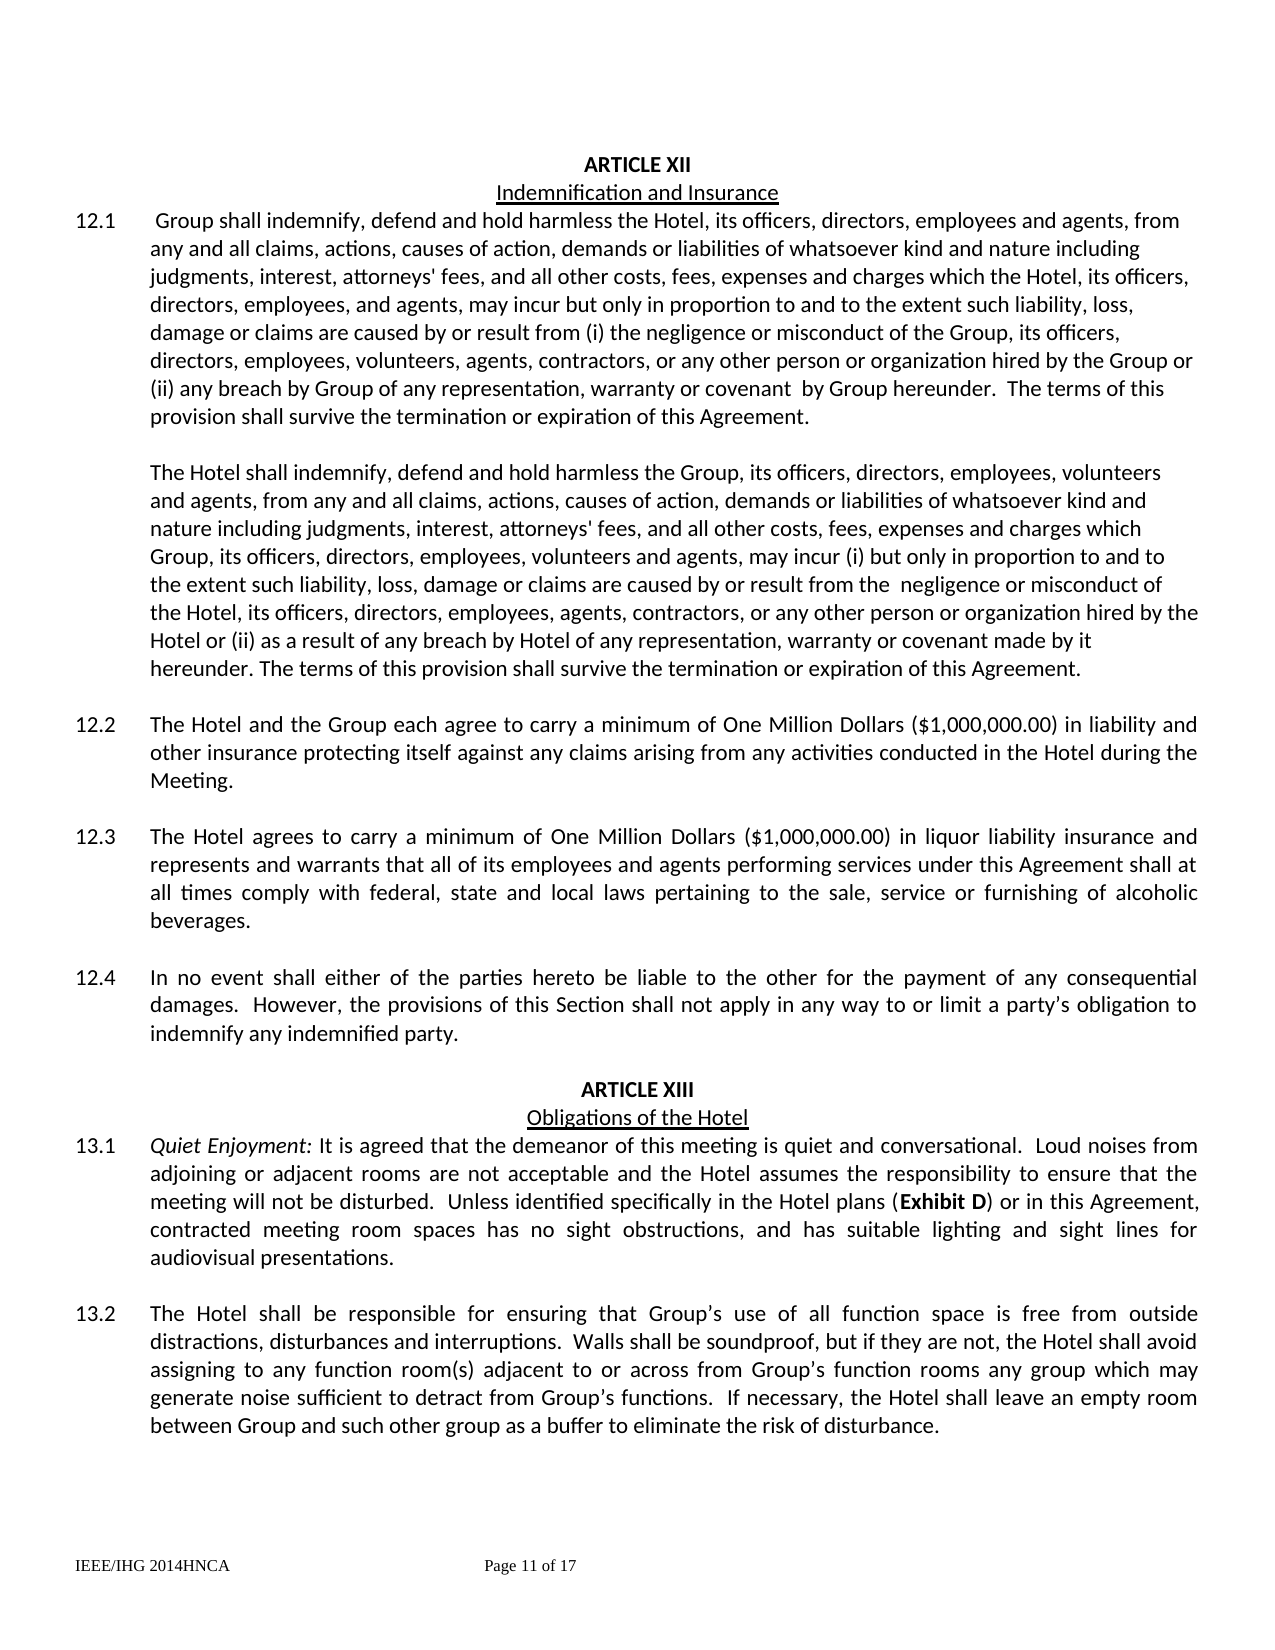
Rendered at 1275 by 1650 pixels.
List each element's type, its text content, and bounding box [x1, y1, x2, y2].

text 12.1 Group shall indemnify, defend and hold harmless the Hotel, its officers, directors, employees and agents, from any and all claims, actions, causes of action, demands or liabilities of whatsoever kind and nature including judgments, interest, attorneys' fees, and all other costs, fees, expenses and charges which the Hotel, its officers, directors, employees, and agents, may incur but only in proportion to and to the extent such liability, loss, damage or claims are caused by or result from (i) the negligence or misconduct of the Group, its officers, directors, employees, volunteers, agents, contractors, or any other person or organization hired by the Group or (ii) any breach by Group of any representation, warranty or covenant by Group hereunder. The terms of this provision shall survive the termination or expiration of this Agreement. [75, 206, 1200, 430]
text 12.4 In no event shall either of the parties hereto be liable to the other for the payment of any consequential damages. However, the provisions of this Section shall not apply in any way to or limit a party’s obligation to indemnify any indemnified party. [75, 963, 1200, 1047]
text The Hotel shall indemnify, defend and hold harmless the Group, its officers, directors, employees, volunteers and agents, from any and all claims, actions, causes of action, demands or liabilities of whatsoever kind and nature including judgments, interest, attorneys' fees, and all other costs, fees, expenses and charges which Group, its officers, directors, employees, volunteers and agents, may incur (i) but only in proportion to and to the extent such liability, loss, damage or claims are caused by or result from the negligence or misconduct of the Hotel, its officers, directors, employees, agents, contractors, or any other person or organization hired by the Hotel or (ii) as a result of any breach by Hotel of any representation, warranty or covenant made by it hereunder. The terms of this provision shall survive the termination or expiration of this Agreement. [150, 458, 1200, 682]
text 13.2 The Hotel shall be responsible for ensuring that Group’s use of all function space is free from outside distractions, disturbances and interruptions. Walls shall be soundproof, but if they are not, the Hotel shall avoid assigning to any function room(s) adjacent to or across from Group’s function rooms any group which may generate noise sufficient to detract from Group’s functions. If necessary, the Hotel shall leave an empty room between Group and such other group as a buffer to eliminate the risk of disturbance. [75, 1299, 1200, 1439]
subtitle ARTICLE XIII [75, 1075, 1200, 1103]
text 13.1 Quiet Enjoyment: It is agreed that the demeanor of this meeting is quiet and conversational. Loud noises from adjoining or adjacent rooms are not acceptable and the Hotel assumes the responsibility to ensure that the meeting will not be disturbed. Unless identified specifically in the Hotel plans (Exhibit D) or in this Agreement, contracted meeting room spaces has no sight obstructions, and has suitable lighting and sight lines for audiovisual presentations. [75, 1131, 1200, 1271]
text 12.3 The Hotel agrees to carry a minimum of One Million Dollars ($1,000,000.00) in liquor liability insurance and represents and warrants that all of its employees and agents performing services under this Agreement shall at all times comply with federal, state and local laws pertaining to the sale, service or furnishing of alcoholic beverages. [75, 822, 1200, 934]
subtitle Obligations of the Hotel [75, 1103, 1200, 1131]
text 12.2 The Hotel and the Group each agree to carry a minimum of One Million Dollars ($1,000,000.00) in liability and other insurance protecting itself against any claims arising from any activities conducted in the Hotel during the Meeting. [75, 710, 1200, 794]
subtitle ARTICLE XII [75, 150, 1200, 178]
subtitle Indemnification and Insurance [75, 178, 1200, 206]
